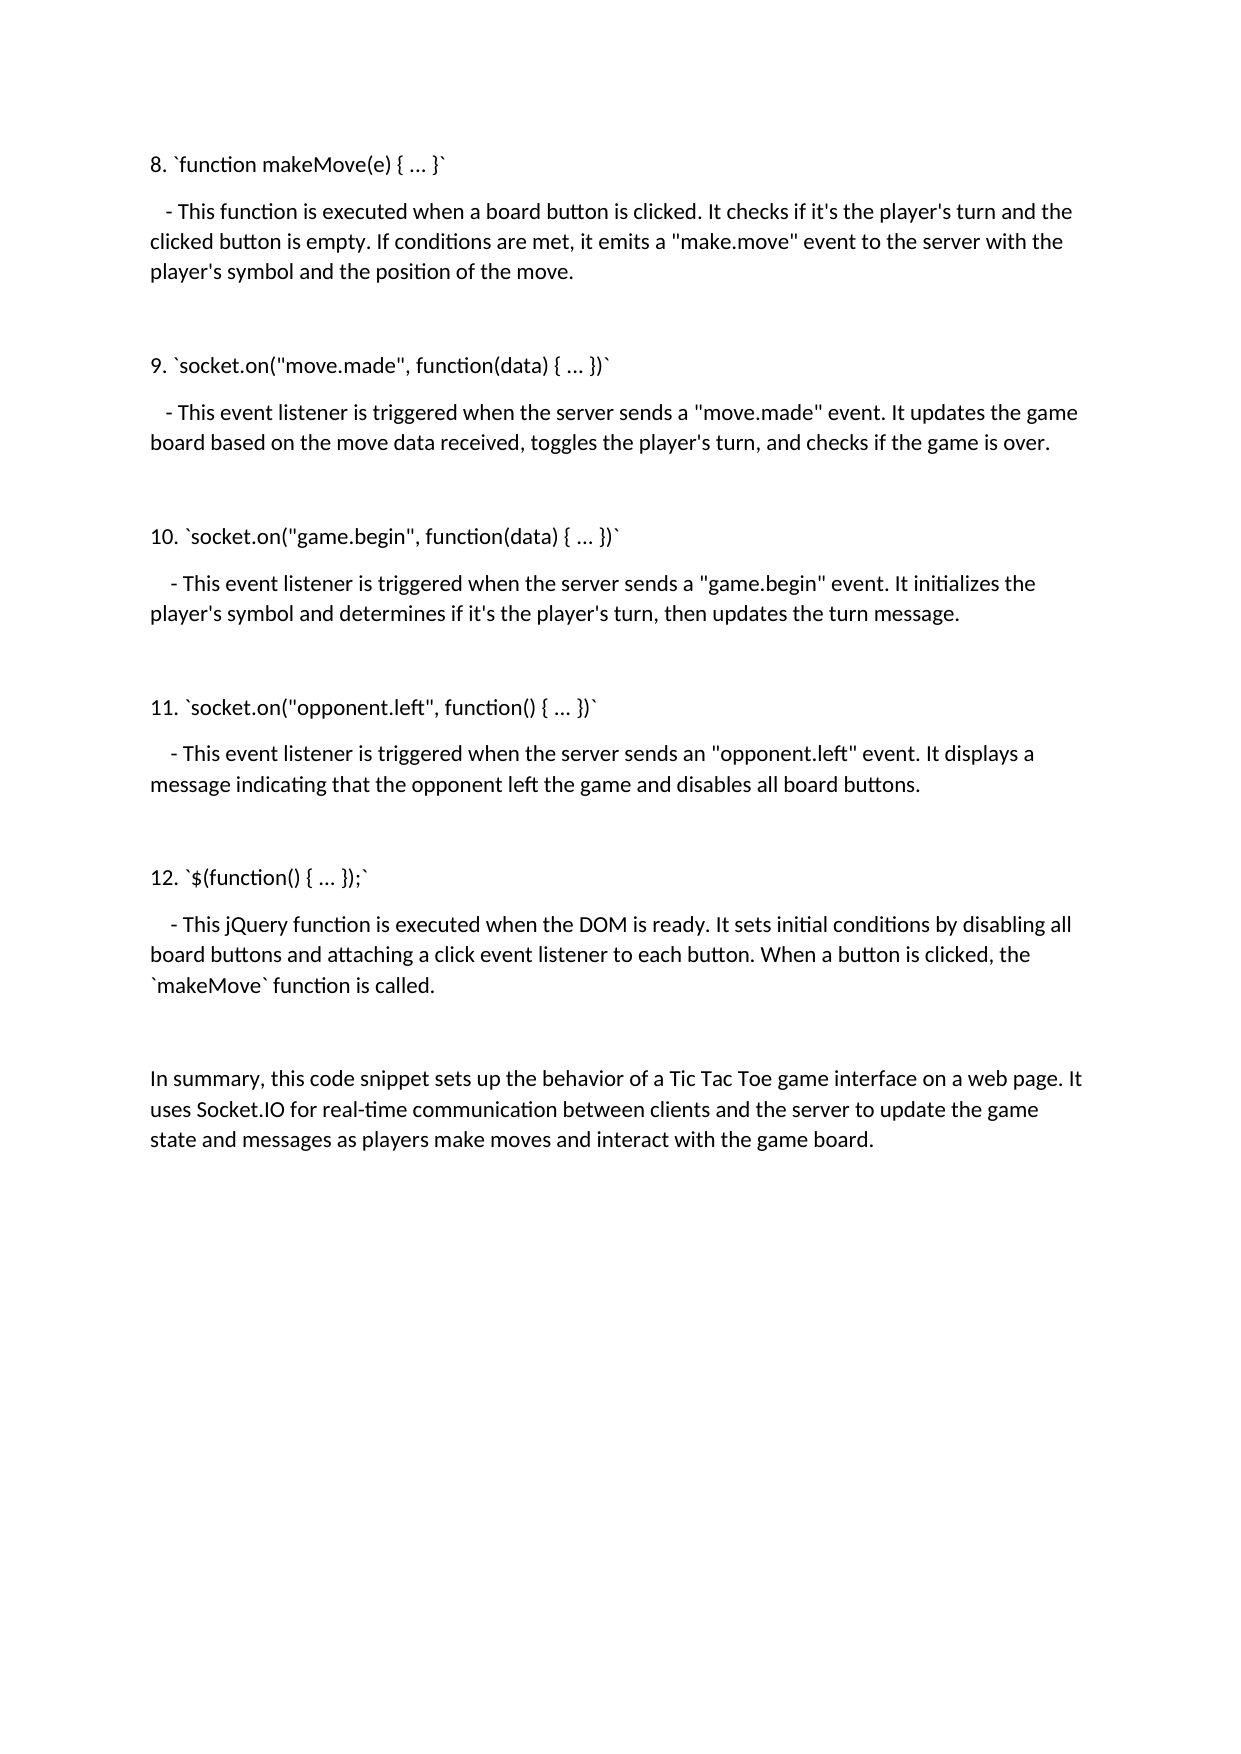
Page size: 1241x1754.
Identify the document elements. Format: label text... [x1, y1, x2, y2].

text - This jQuery function is executed when the DOM is ready. It sets initial conditions by disabling all board buttons and attaching a click event listener to each button. When a button is clicked, the `makeMove` function is called. [150, 910, 1090, 999]
text In summary, this code snippet sets up the behavior of a Tic Tac Toe game interface on a web page. It uses Socket.IO for real-time communication between clients and the server to update the game state and messages as players make moves and interact with the game board. [150, 1064, 1090, 1153]
text - This function is executed when a board button is clicked. It checks if it's the player's turn and the clicked button is empty. If conditions are met, it emits a "make.move" event to the server with the player's symbol and the position of the move. [150, 197, 1090, 285]
text 8. `function makeMove(e) { ... }` [150, 150, 1090, 178]
text 10. `socket.on("game.begin", function(data) { ... })` [150, 522, 1090, 550]
text 9. `socket.on("move.made", function(data) { ... })` [150, 351, 1090, 379]
text - This event listener is triggered when the server sends an "opponent.left" event. It displays a message indicating that the opponent left the game and disables all board buttons. [150, 739, 1090, 798]
text - This event listener is triggered when the server sends a "move.made" event. It updates the game board based on the move data received, toggles the player's turn, and checks if the game is over. [150, 398, 1090, 456]
text 12. `$(function() { ... });` [150, 863, 1090, 892]
text 11. `socket.on("opponent.left", function() { ... })` [150, 693, 1090, 721]
text - This event listener is triggered when the server sends a "game.begin" event. It initializes the player's symbol and determines if it's the player's turn, then updates the turn message. [150, 569, 1090, 627]
